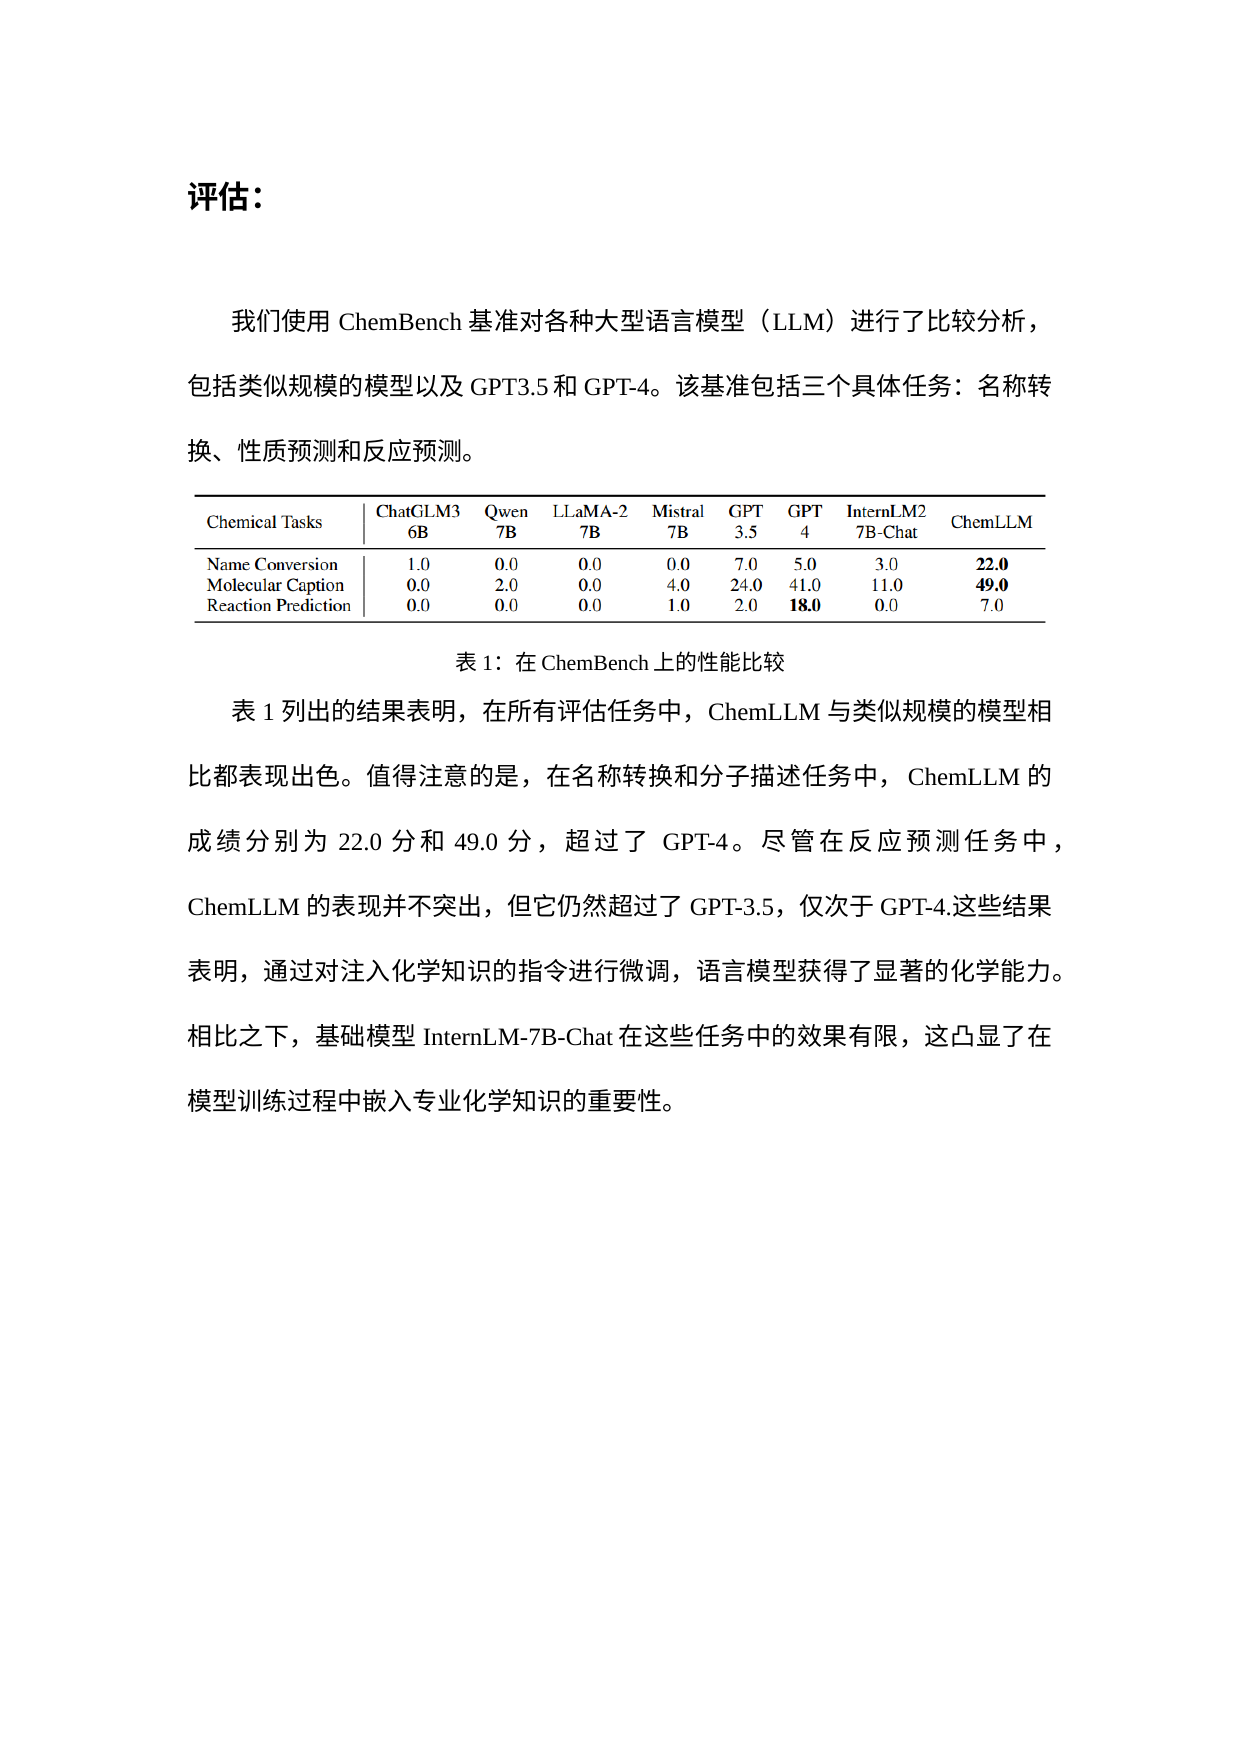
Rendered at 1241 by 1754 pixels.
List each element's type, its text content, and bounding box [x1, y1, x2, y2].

text 表 1 列出的结果表明，在所有评估任务中，ChemLLM 与类似规模的模型相比都表现出色。值得注意的是，在名称转换和分子描述任务中，ChemLLM 的成绩分别为22.0分和49.0分，超过了 GPT-4。尽管在反应预测任务中，ChemLLM 的表现并不突出，但它仍然超过了GPT-3.5，仅次于GPT-4.这些结果表明，通过对注入化学知识的指令进行微调，语言模型获得了显著的化学能力。相比之下，基础模型InternLM-7B-Chat在这些任务中的效果有限，这凸显了在模型训练过程中嵌入专业化学知识的重要性。 [187, 677, 1053, 1132]
subtitle 评估： [187, 162, 1053, 227]
text 我们使用 ChemBench 基准对各种大型语言模型（LLM）进行了比较分析，包括类似规模的模型以及GPT3.5和GPT-4。该基准包括三个具体任务：名称转换、性质预测和反应预测。 [187, 287, 1053, 482]
picture [187, 482, 1053, 634]
text 表1：在ChemBench上的性能比较 [187, 644, 1053, 677]
